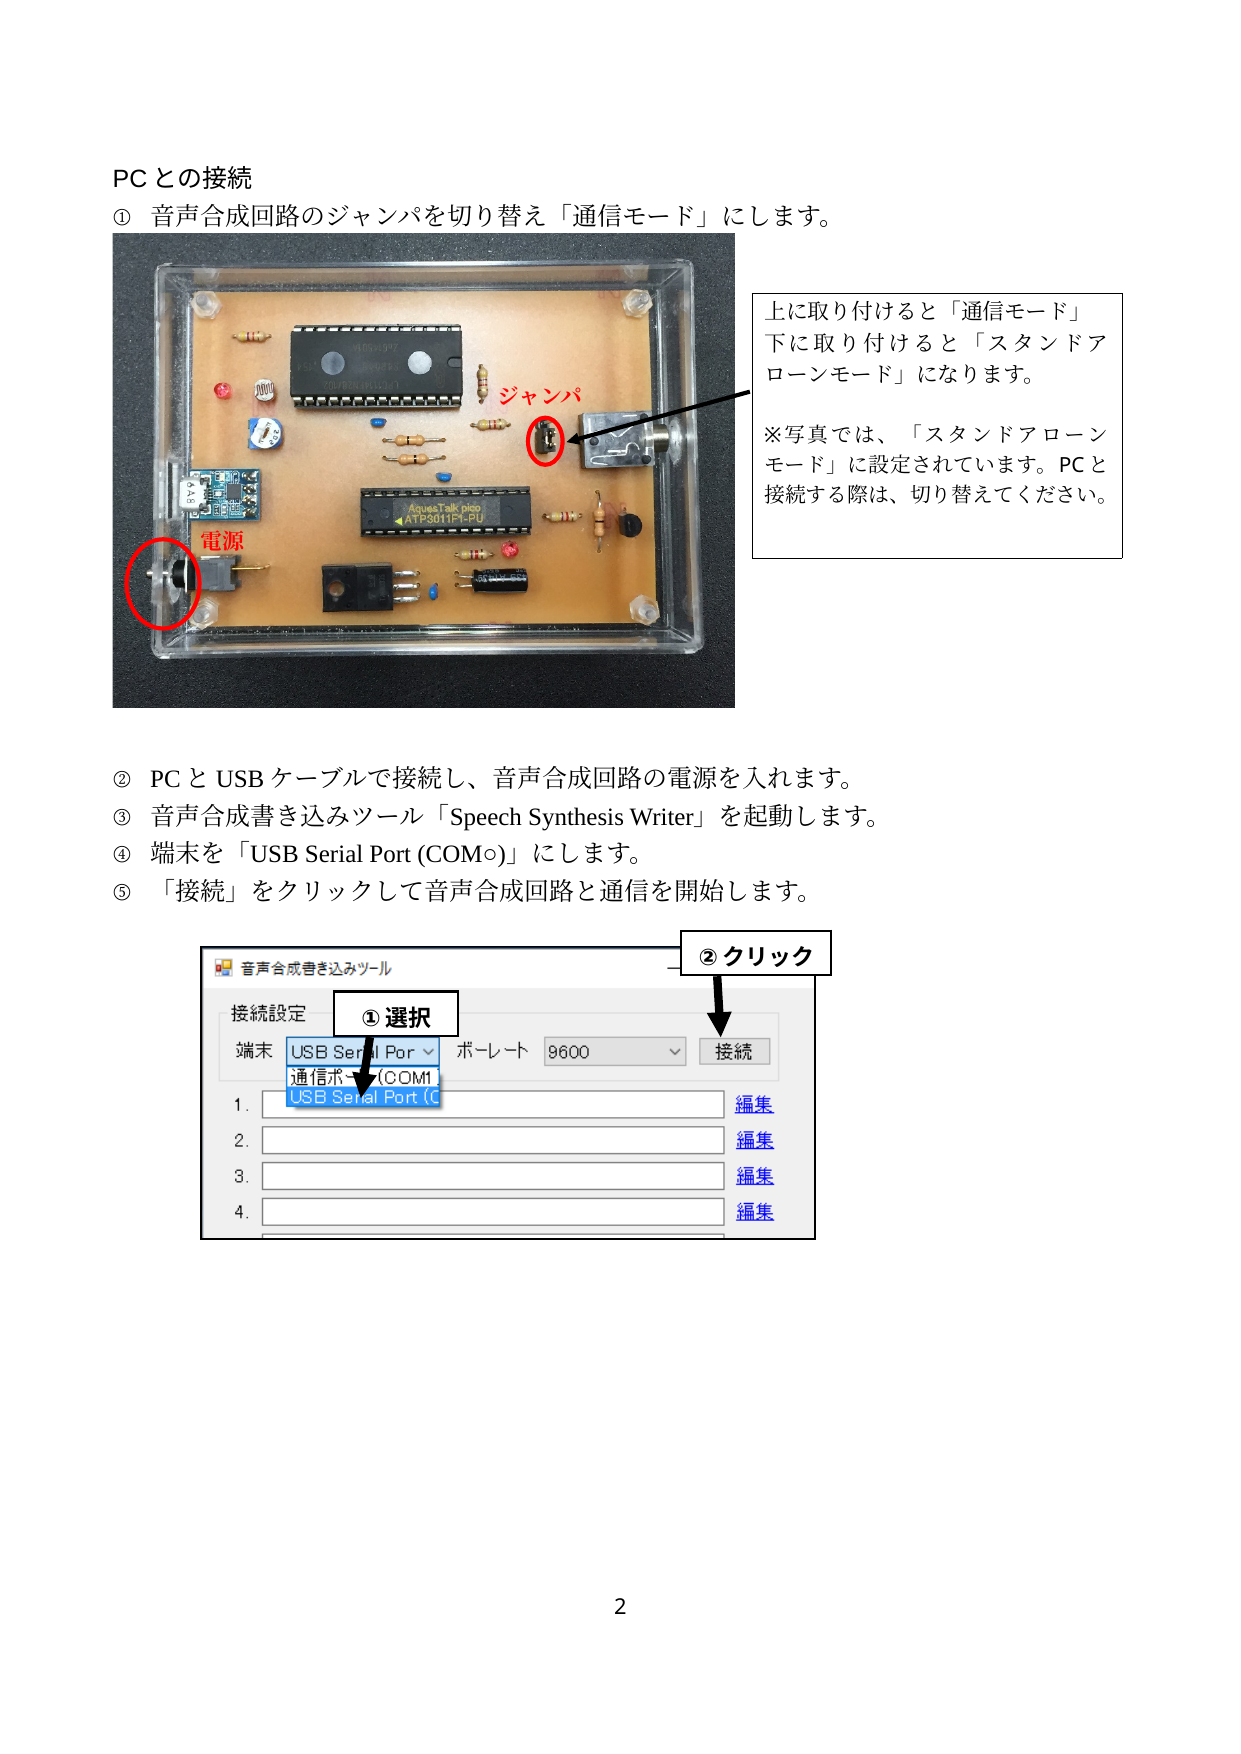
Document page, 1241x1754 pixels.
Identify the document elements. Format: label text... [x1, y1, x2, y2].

picture [112, 233, 735, 708]
picture [202, 947, 814, 1238]
list 音声合成回路のジャンパを切り替え「通信モード」にします。 [112, 196, 1128, 233]
list PCとUSBケーブルで接続し、音声合成回路の電源を入れます。 [112, 758, 1128, 796]
list 「接続」をクリックして音声合成回路と通信を開始します。 [112, 871, 1128, 908]
list 端末を「USB Serial Port (COM○)」にします。 [112, 833, 1128, 871]
list 音声合成書き込みツール「Speech Synthesis Writer」を起動します。 [112, 796, 1128, 833]
subtitle PCとの接続 [112, 158, 1128, 196]
